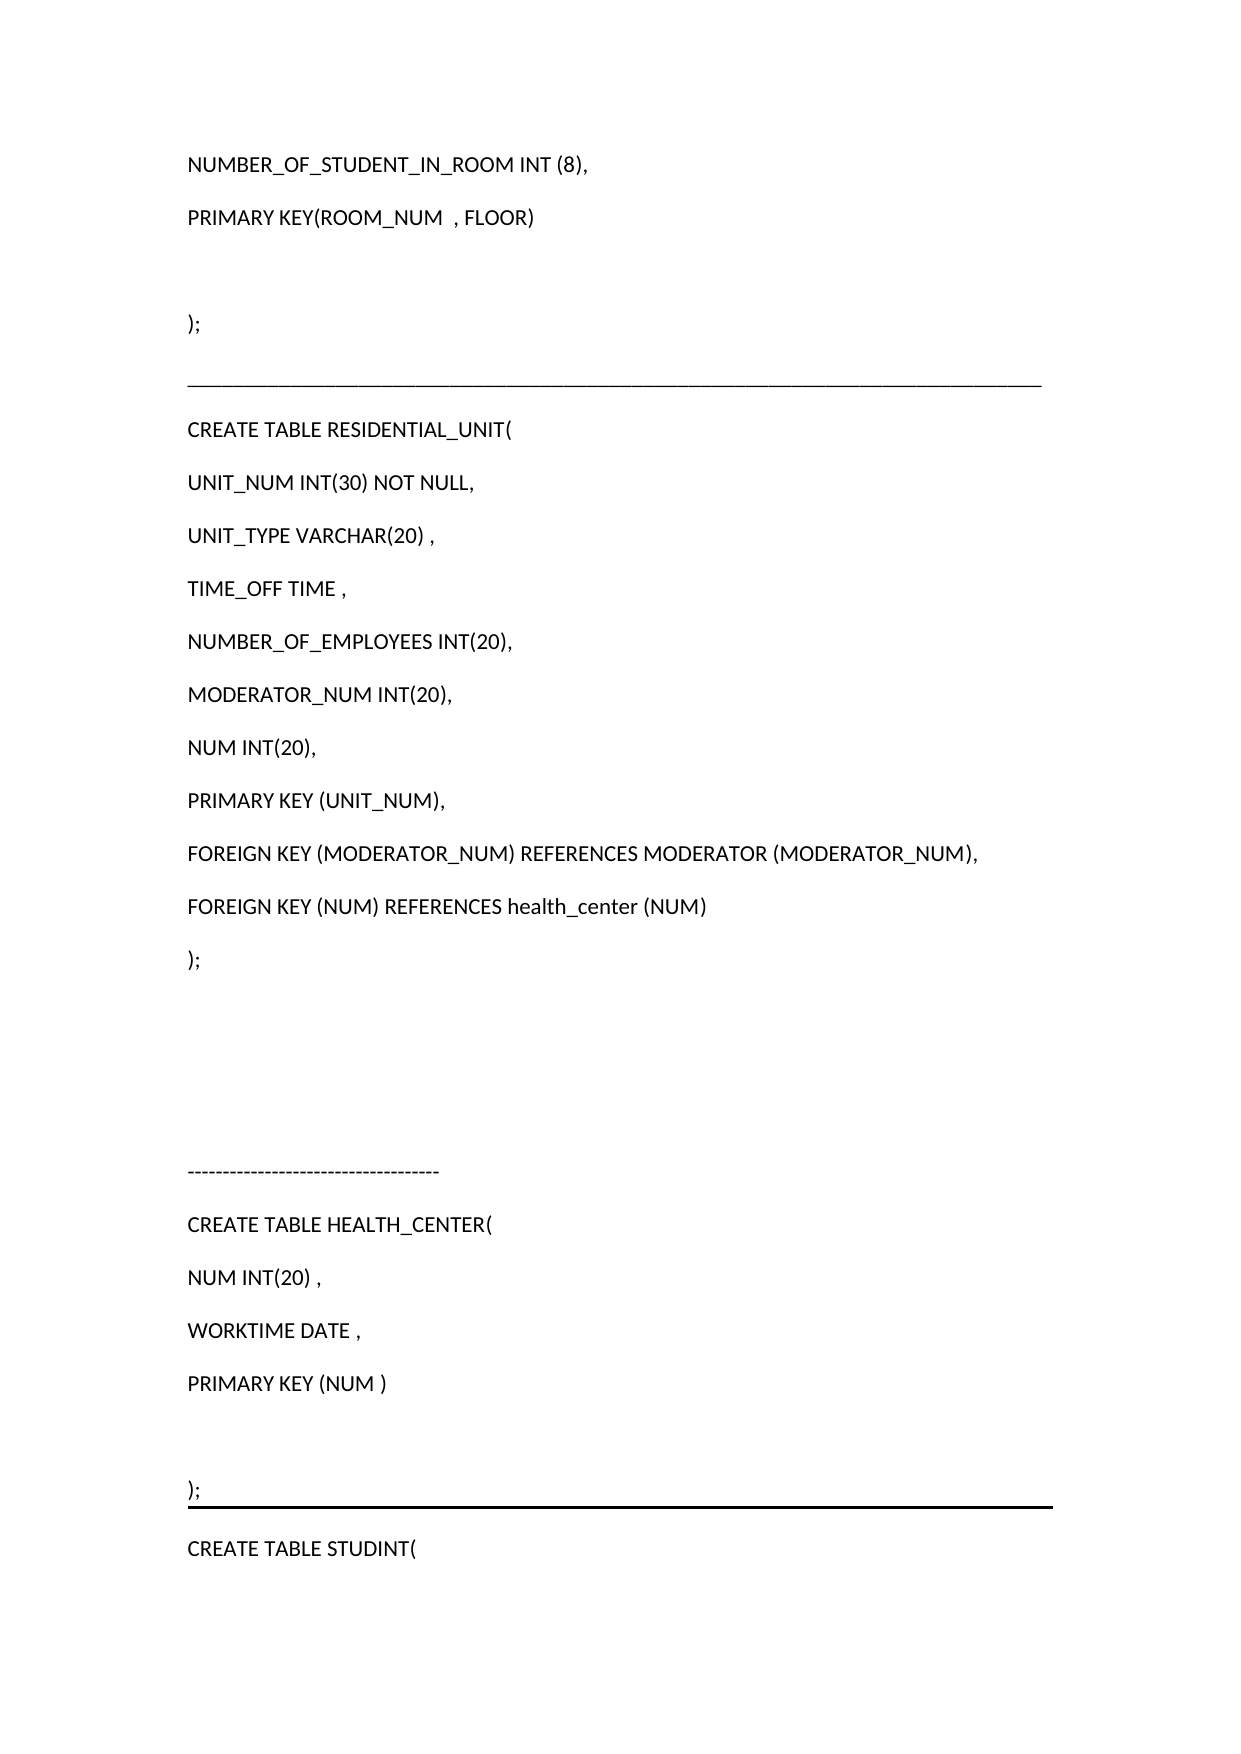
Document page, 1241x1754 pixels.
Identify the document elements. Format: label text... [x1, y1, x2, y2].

text ); [187, 1476, 1053, 1509]
text ------------------------------------ [187, 1157, 1053, 1185]
text PRIMARY KEY (UNIT_NUM), [187, 786, 1053, 814]
text FOREIGN KEY (NUM) REFERENCES health_center (NUM) [187, 892, 1053, 920]
text MODERATOR_NUM INT(20), [187, 680, 1053, 708]
text TIME_OFF TIME , [187, 574, 1053, 602]
text UNIT_NUM INT(30) NOT NULL, [187, 468, 1053, 496]
text ); [187, 945, 1053, 973]
text PRIMARY KEY (NUM ) [187, 1369, 1053, 1397]
text NUM INT(20), [187, 733, 1053, 761]
text PRIMARY KEY(ROOM_NUM , FLOOR) [187, 203, 1053, 231]
text FOREIGN KEY (MODERATOR_NUM) REFERENCES MODERATOR (MODERATOR_NUM), [187, 839, 1053, 867]
text UNIT_TYPE VARCHAR(20) , [187, 521, 1053, 549]
text WORKTIME DATE , [187, 1316, 1053, 1344]
text CREATE TABLE STUDINT( [187, 1534, 1053, 1562]
text NUM INT(20) , [187, 1263, 1053, 1291]
text ___________________________________________________________________________ [187, 362, 1053, 390]
text CREATE TABLE RESIDENTIAL_UNIT( [187, 415, 1053, 443]
text CREATE TABLE HEALTH_CENTER( [187, 1210, 1053, 1238]
text ); [187, 309, 1053, 337]
text NUMBER_OF_STUDENT_IN_ROOM INT (8), [187, 150, 1053, 178]
text NUMBER_OF_EMPLOYEES INT(20), [187, 627, 1053, 655]
